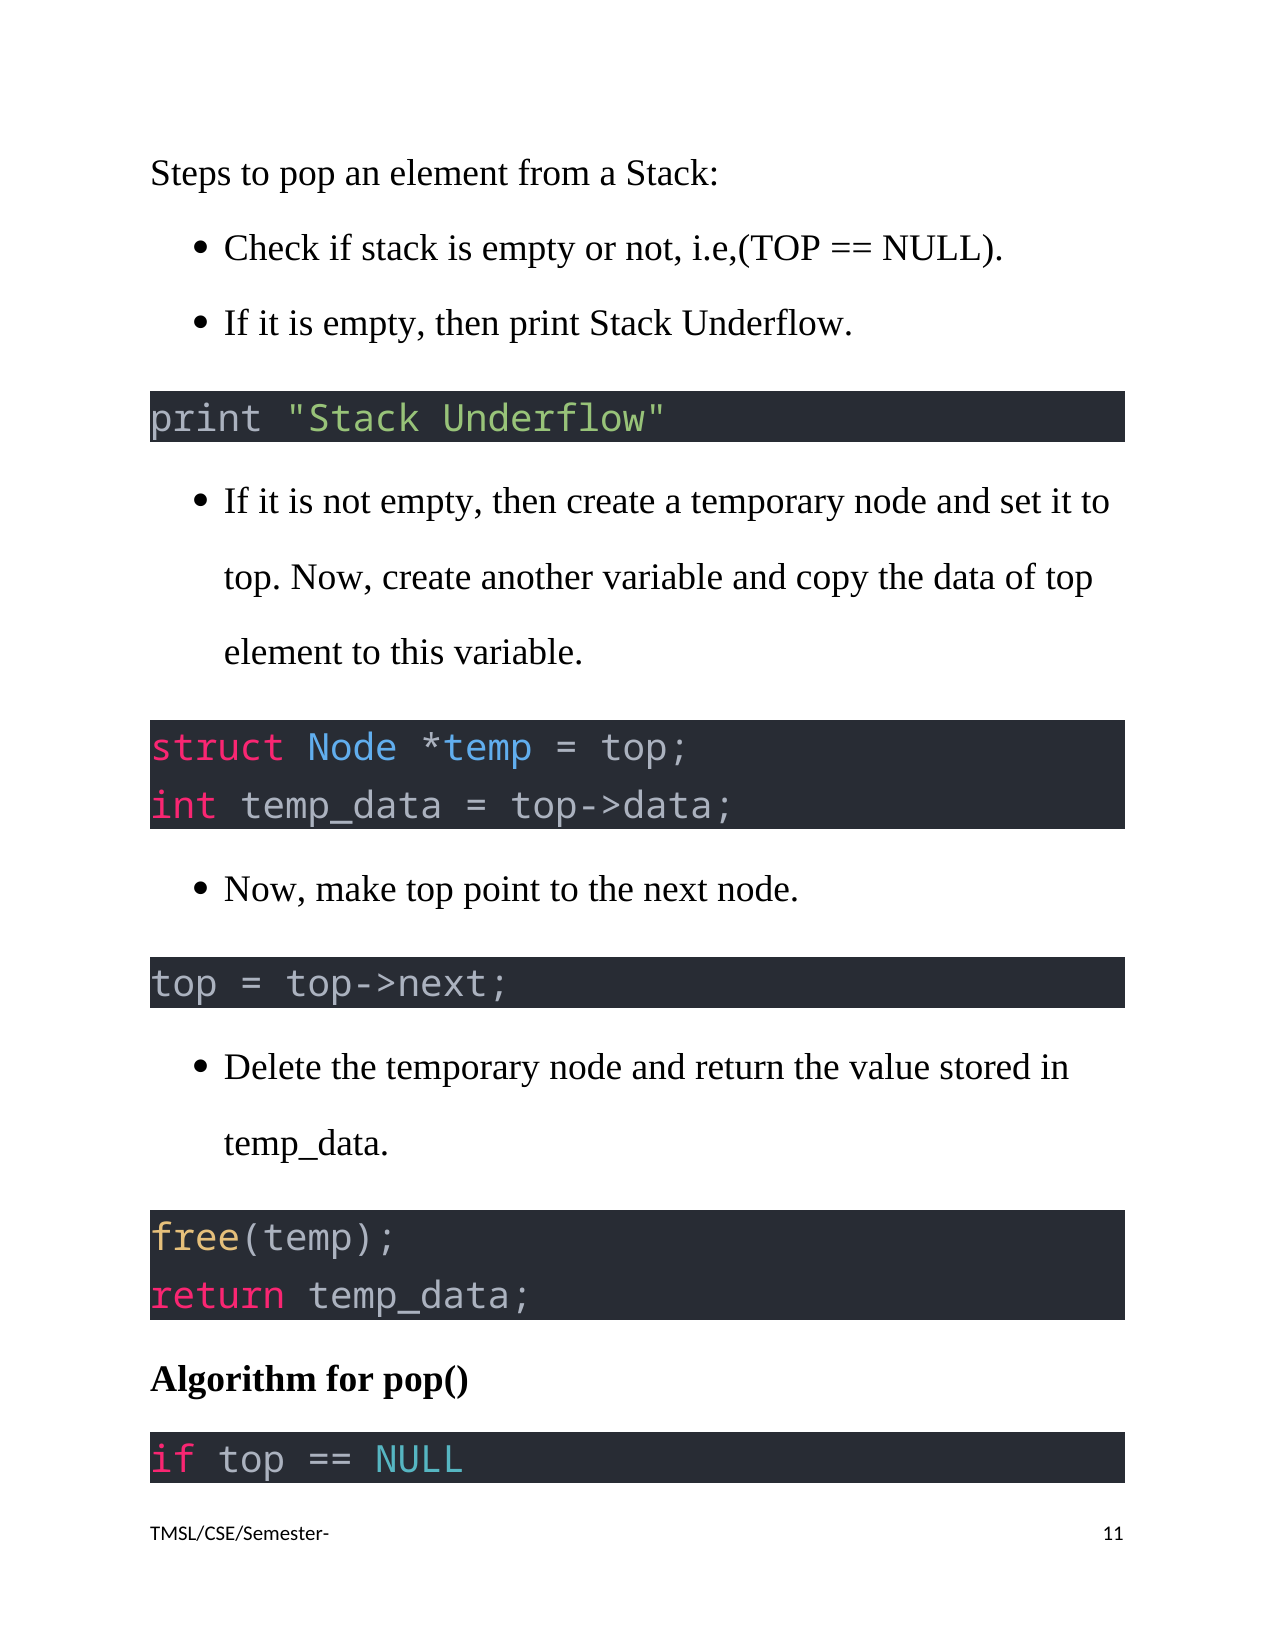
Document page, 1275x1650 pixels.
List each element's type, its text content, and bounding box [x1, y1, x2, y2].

text return temp_data; [150, 1269, 1125, 1320]
text struct Node *temp = top; [150, 720, 1125, 771]
list If it is not empty, then create a temporary node and set it to top. Now, create another variable and copy the data of top element to this variable. [194, 479, 1125, 673]
text if top == NULL [150, 1432, 1125, 1483]
text print "Stack Underflow" [150, 391, 1125, 442]
subtitle Algorithm for pop() [150, 1357, 1125, 1400]
text top = top->next; [150, 957, 1125, 1008]
text Steps to pop an element from a Stack: [150, 150, 1125, 193]
list Now, make top point to the next node. [194, 867, 1125, 910]
list Delete the temporary node and return the value stored in temp_data. [194, 1045, 1125, 1163]
text free(temp); [150, 1210, 1125, 1261]
text int temp_data = top->data; [150, 778, 1125, 829]
list Check if stack is empty or not, i.e,(TOP == NULL). [194, 225, 1125, 268]
list If it is empty, then print Stack Underflow. [194, 301, 1125, 344]
